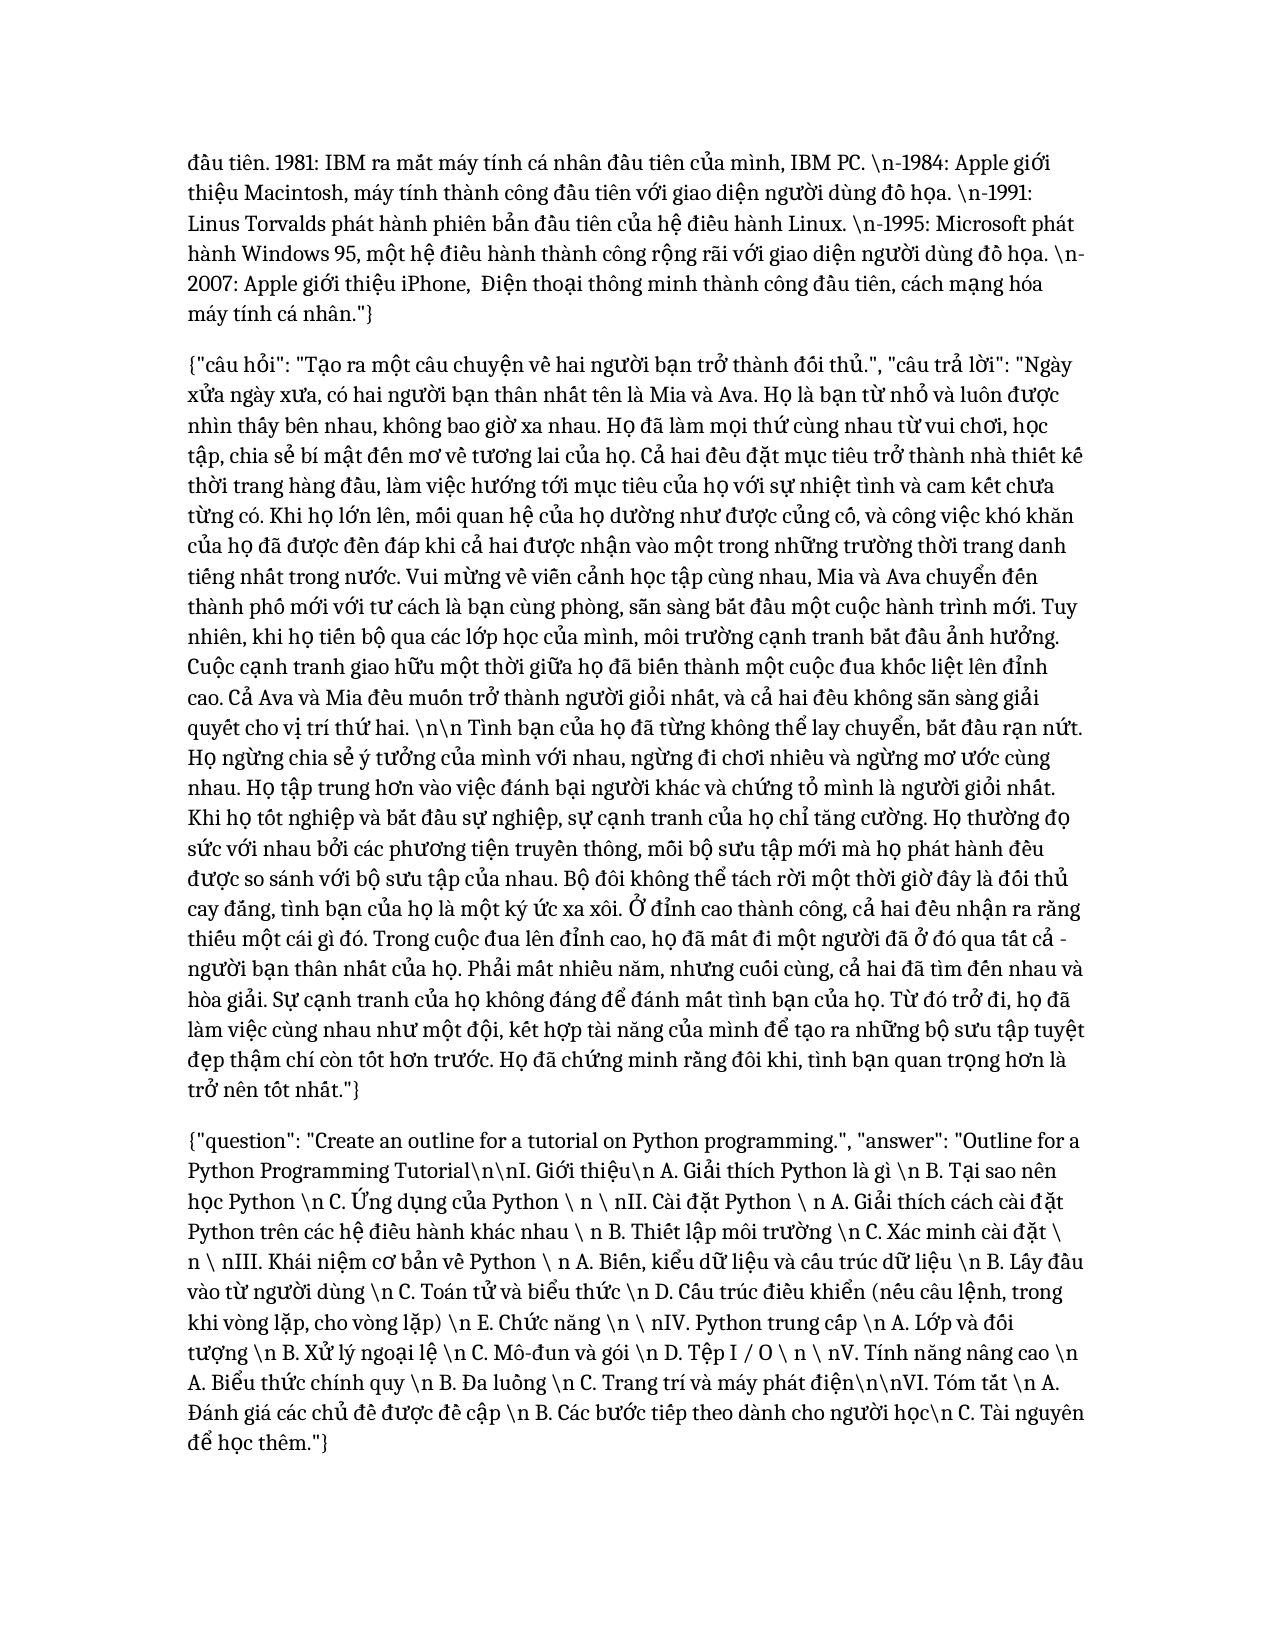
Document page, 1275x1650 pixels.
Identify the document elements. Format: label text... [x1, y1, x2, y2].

text {"câu hỏi": "Tạo ra một câu chuyện về hai người bạn trở thành đối thủ.", "câu trả lời": "Ngày xửa ngày xưa, có hai người bạn thân nhất tên là Mia và Ava. Họ là bạn từ nhỏ và luôn được nhìn thấy bên nhau, không bao giờ xa nhau. Họ đã làm mọi thứ cùng nhau từ vui chơi, học tập, chia sẻ bí mật đến mơ về tương lai của họ. Cả hai đều đặt mục tiêu trở thành nhà thiết kế thời trang hàng đầu, làm việc hướng tới mục tiêu của họ với sự nhiệt tình và cam kết chưa từng có. Khi họ lớn lên, mối quan hệ của họ dường như được củng cố, và công việc khó khăn của họ đã được đền đáp khi cả hai được nhận vào một trong những trường thời trang danh tiếng nhất trong nước. Vui mừng về viễn cảnh học tập cùng nhau, Mia và Ava chuyển đến thành phố mới với tư cách là bạn cùng phòng, sẵn sàng bắt đầu một cuộc hành trình mới. Tuy nhiên, khi họ tiến bộ qua các lớp học của mình, môi trường cạnh tranh bắt đầu ảnh hưởng. Cuộc cạnh tranh giao hữu một thời giữa họ đã biến thành một cuộc đua khốc liệt lên đỉnh cao. Cả Ava và Mia đều muốn trở thành người giỏi nhất, và cả hai đều không sẵn sàng giải quyết cho vị trí thứ hai. \n\n Tình bạn của họ đã từng không thể lay chuyển, bắt đầu rạn nứt. Họ ngừng chia sẻ ý tưởng của mình với nhau, ngừng đi chơi nhiều và ngừng mơ ước cùng nhau. Họ tập trung hơn vào việc đánh bại người khác và chứng tỏ mình là người giỏi nhất. Khi họ tốt nghiệp và bắt đầu sự nghiệp, sự cạnh tranh của họ chỉ tăng cường. Họ thường đọ sức với nhau bởi các phương tiện truyền thông, mỗi bộ sưu tập mới mà họ phát hành đều được so sánh với bộ sưu tập của nhau. Bộ đôi không thể tách rời một thời giờ đây là đối thủ cay đắng, tình bạn của họ là một ký ức xa xôi. Ở đỉnh cao thành công, cả hai đều nhận ra rằng thiếu một cái gì đó. Trong cuộc đua lên đỉnh cao, họ đã mất đi một người đã ở đó qua tất cả - người bạn thân nhất của họ. Phải mất nhiều năm, nhưng cuối cùng, cả hai đã tìm đến nhau và hòa giải. Sự cạnh tranh của họ không đáng để đánh mất tình bạn của họ. Từ đó trở đi, họ đã làm việc cùng nhau như một đội, kết hợp tài năng của mình để tạo ra những bộ sưu tập tuyệt đẹp thậm chí còn tốt hơn trước. Họ đã chứng minh rằng đôi khi, tình bạn quan trọng hơn là trở nên tốt nhất."} [187, 352, 1087, 1103]
text {"question": "Create an outline for a tutorial on Python programming.", "answer": "Outline for a Python Programming Tutorial\n\nI. Giới thiệu\n A. Giải thích Python là gì \n B. Tại sao nên học Python \n C. Ứng dụng của Python \ n \ nII. Cài đặt Python \ n A. Giải thích cách cài đặt Python trên các hệ điều hành khác nhau \ n B. Thiết lập môi trường \n C. Xác minh cài đặt \ n \ nIII. Khái niệm cơ bản về Python \ n A. Biến, kiểu dữ liệu và cấu trúc dữ liệu \n B. Lấy đầu vào từ người dùng \n C. Toán tử và biểu thức \n D. Cấu trúc điều khiển (nếu câu lệnh, trong khi vòng lặp, cho vòng lặp) \n E. Chức năng \n \ nIV. Python trung cấp \n A. Lớp và đối tượng \n B. Xử lý ngoại lệ \n C. Mô-đun và gói \n D. Tệp I / O \ n \ nV. Tính năng nâng cao \n A. Biểu thức chính quy \n B. Đa luồng \n C. Trang trí và máy phát điện\n\nVI. Tóm tắt \n A. Đánh giá các chủ đề được đề cập \n B. Các bước tiếp theo dành cho người học\n C. Tài nguyên để học thêm."} [187, 1128, 1087, 1457]
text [187, 150, 1087, 327]
